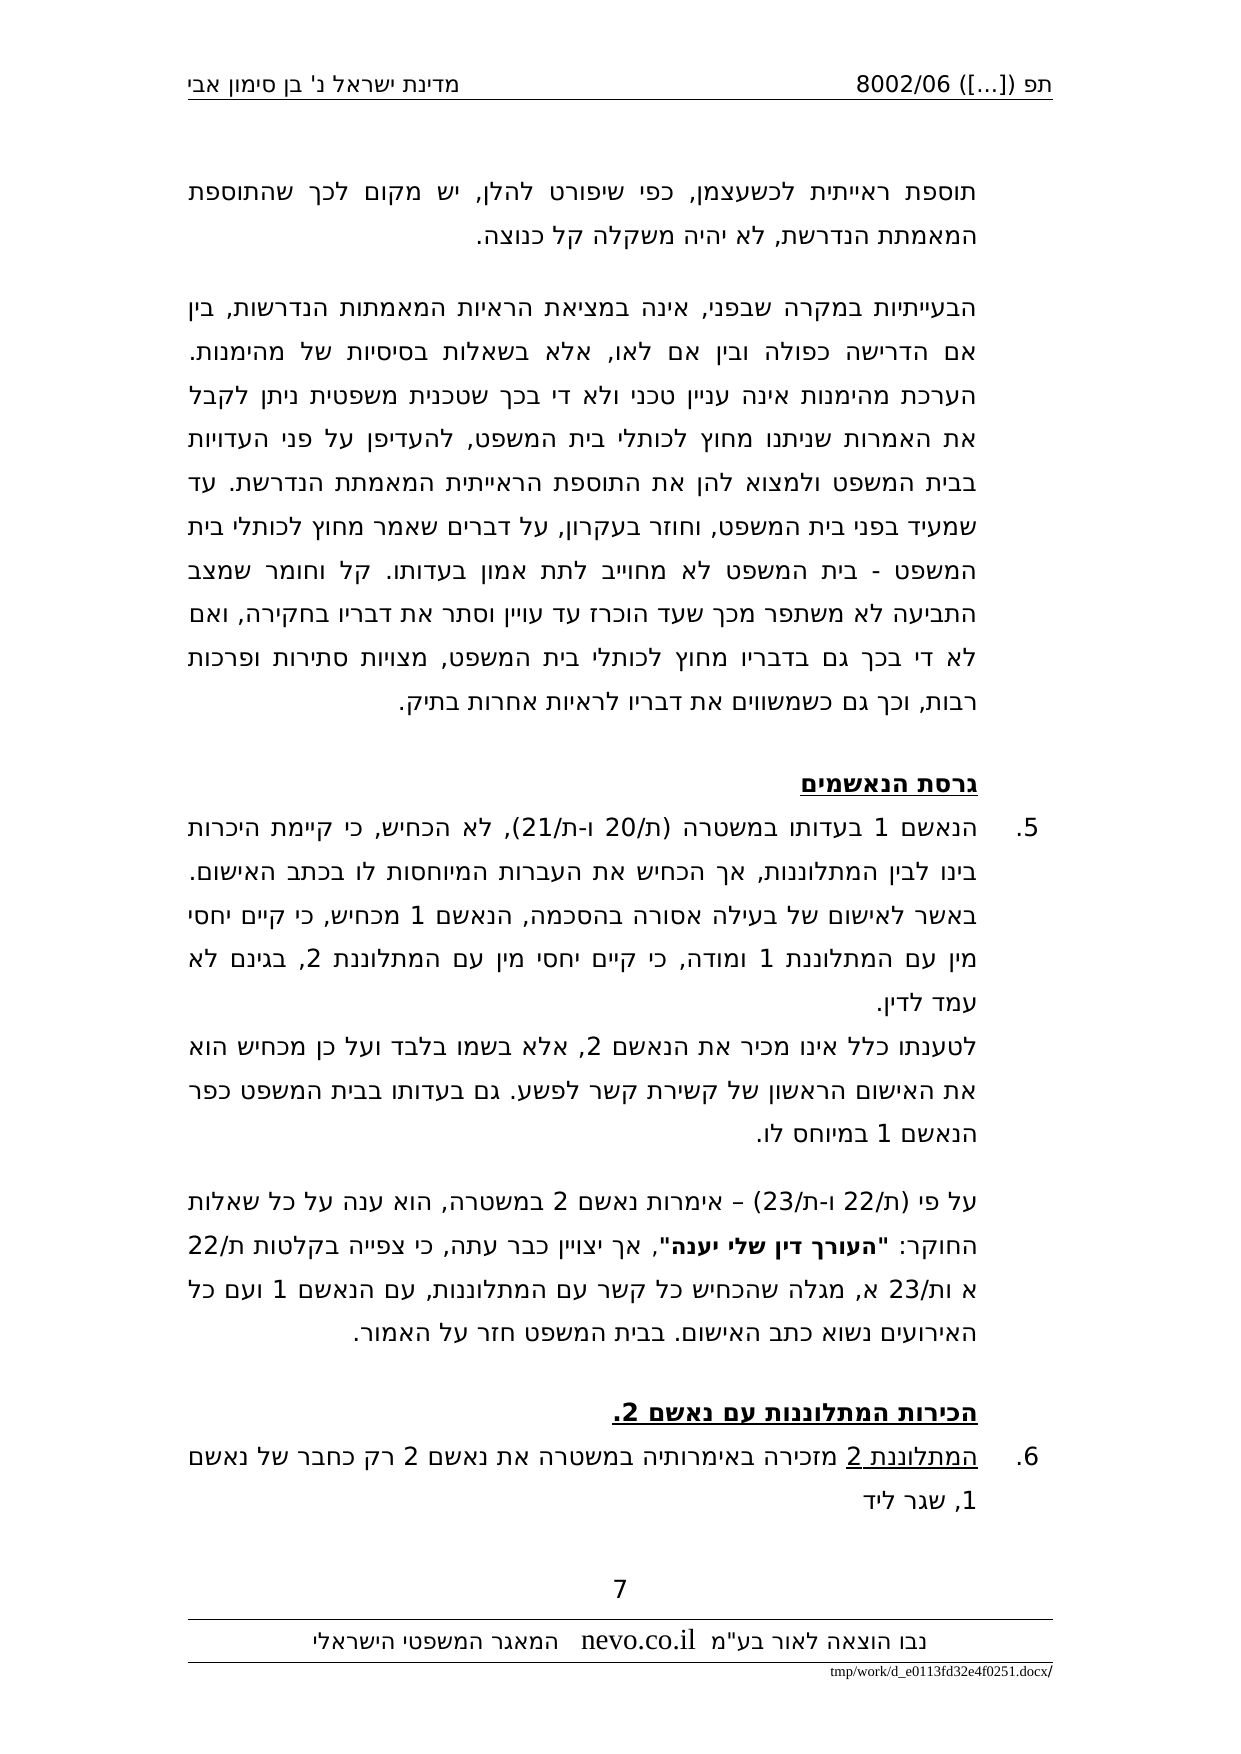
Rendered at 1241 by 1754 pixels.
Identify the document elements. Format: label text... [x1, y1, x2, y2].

list הנאשם 1 בעדותו במשטרה (ת/20 ו-ת/21), לא הכחיש, כי קיימת היכרות בינו לבין המתלוננות, אך הכחיש את העברות המיוחסות לו בכתב האישום. באשר לאישום של בעילה אסורה בהסכמה, הנאשם 1 מכחיש, כי קיים יחסי מין עם המתלוננת 1 ומודה, כי קיים יחסי מין עם המתלוננת 2, בגינם לא עמד לדין. [187, 813, 1015, 1017]
text הכירות המתלוננות עם נאשם 2. [187, 1398, 978, 1428]
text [187, 177, 978, 250]
list המתלוננת 2 מזכירה באימרותיה במשטרה את נאשם 2 רק כחבר של נאשם 1, שגר ליד [187, 1442, 1015, 1515]
text לטענתו כלל אינו מכיר את הנאשם 2, אלא בשמו בלבד ועל כן מכחיש הוא את האישום הראשון של קשירת קשר לפשע. גם בעדותו בבית המשפט כפר הנאשם 1 במיוחס לו. [187, 1032, 978, 1149]
text על פי (ת/22 ו-ת/23) – אימרות נאשם 2 במשטרה, הוא ענה על כל שאלות החוקר: "העורך דין שלי יענה", אך יצויין כבר עתה, כי צפייה בקלטות ת/22 א ות/23 א, מגלה שהכחיש כל קשר עם המתלוננות, עם הנאשם 1 ועם כל האירועים נשוא כתב האישום. בבית המשפט חזר על האמור. [187, 1187, 978, 1348]
text הבעייתיות במקרה שבפני, אינה במציאת הראיות המאמתות הנדרשות, בין אם הדרישה כפולה ובין אם לאו, אלא בשאלות בסיסיות של מהימנות. הערכת מהימנות אינה עניין טכני ולא די בכך שטכנית משפטית ניתן לקבל את האמרות שניתנו מחוץ לכותלי בית המשפט, להעדיפן על פני העדויות בבית המשפט ולמצוא להן את התוספת הראייתית המאמתת הנדרשת. עד שמעיד בפני בית המשפט, וחוזר בעקרון, על דברים שאמר מחוץ לכותלי בית המשפט - בית המשפט לא מחוייב לתת אמון בעדותו. קל וחומר שמצב התביעה לא משתפר מכך שעד הוכרז עד עויין וסתר את דבריו בחקירה, ואם לא די בכך גם בדבריו מחוץ לכותלי בית המשפט, מצויות סתירות ופרכות רבות, וכך גם כשמשווים את דבריו לראיות אחרות בתיק. [187, 293, 978, 716]
text גרסת הנאשמים [187, 769, 1053, 799]
